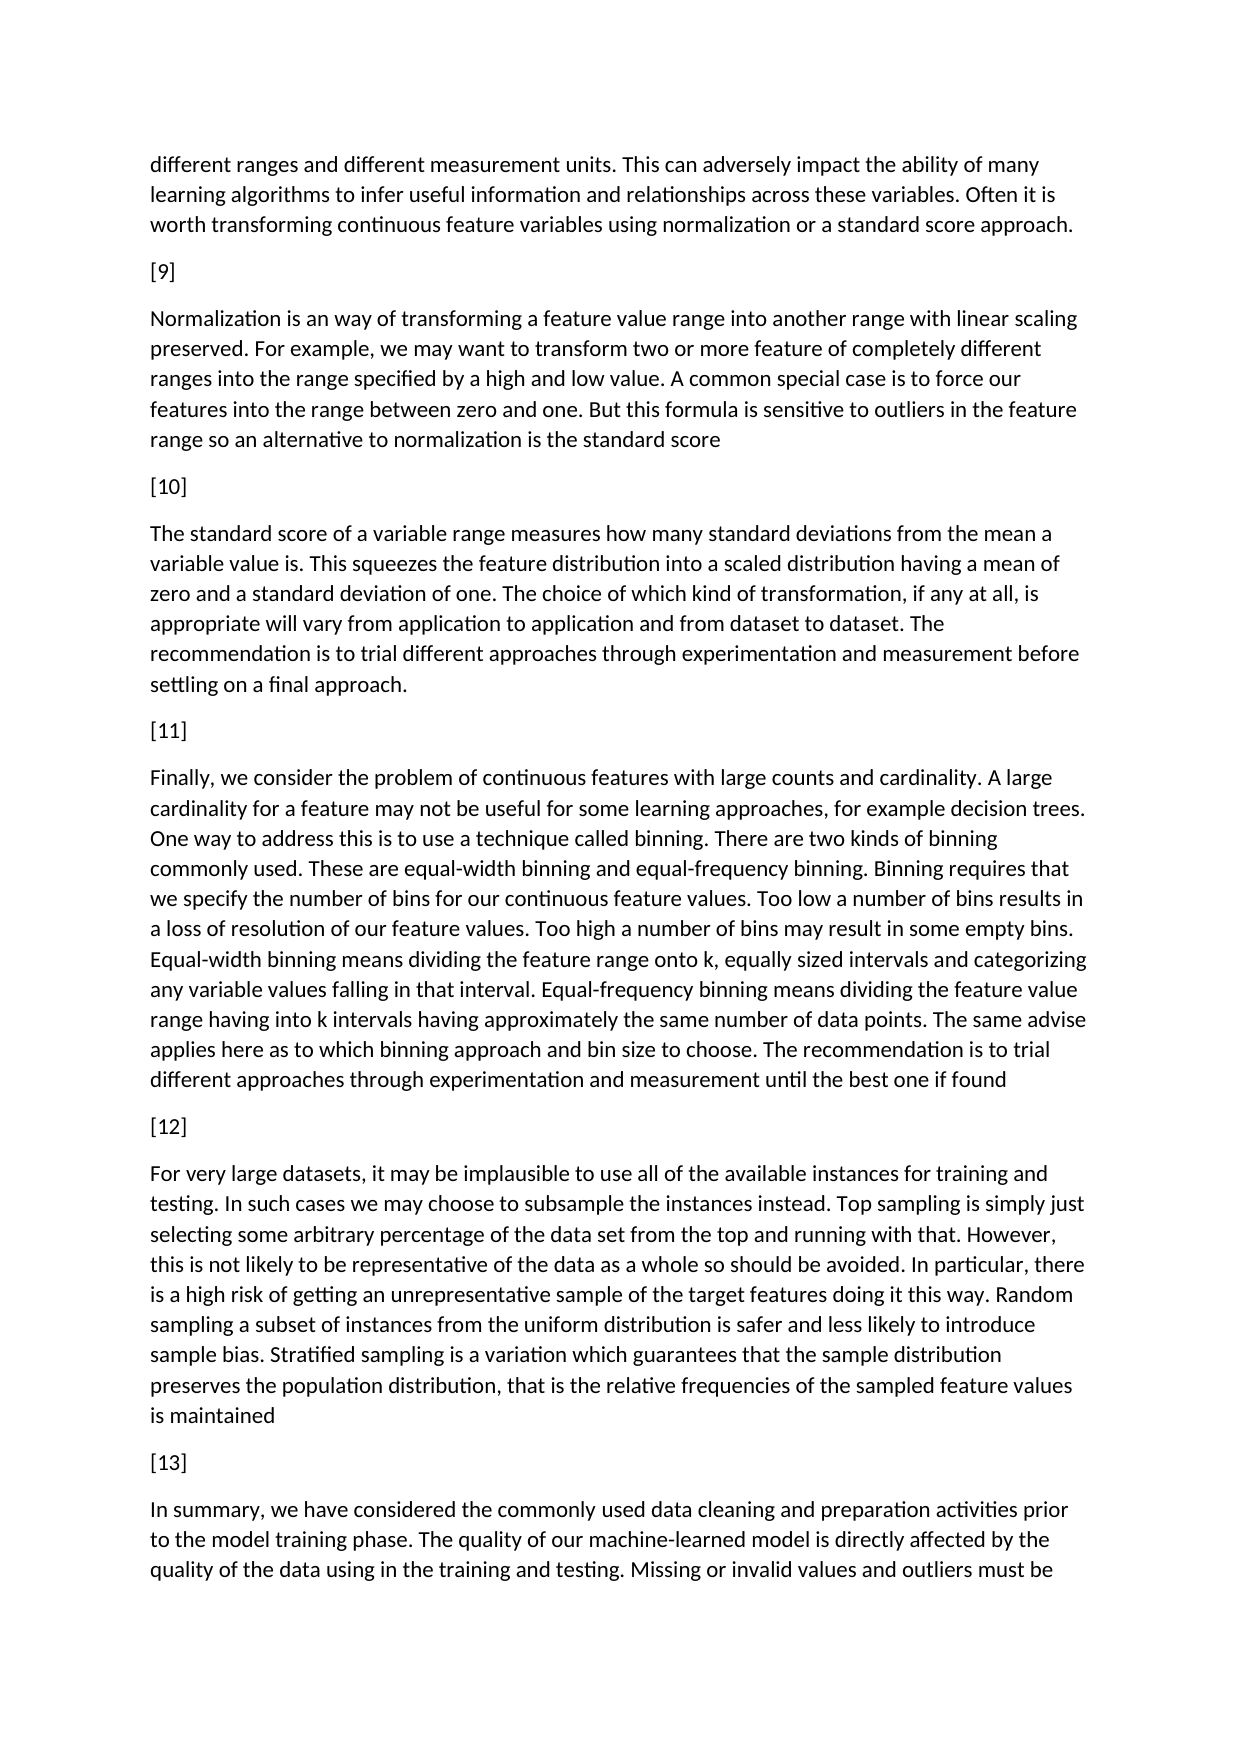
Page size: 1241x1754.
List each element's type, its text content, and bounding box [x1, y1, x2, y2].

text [150, 1495, 1090, 1583]
text For very large datasets, it may be implausible to use all of the available instances for training and testing. In such cases we may choose to subsample the instances instead. Top sampling is simply just selecting some arbitrary percentage of the data set from the top and running with that. However, this is not likely to be representative of the data as a whole so should be avoided. In particular, there is a high risk of getting an unrepresentative sample of the target features doing it this way. Random sampling a subset of instances from the uniform distribution is safer and less likely to introduce sample bias. Stratified sampling is a variation which guarantees that the sample distribution preserves the population distribution, that is the relative frequencies of the sampled feature values is maintained [150, 1159, 1090, 1429]
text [150, 150, 1090, 238]
text Normalization is an way of transforming a feature value range into another range with linear scaling preserved. For example, we may want to transform two or more feature of completely different ranges into the range specified by a high and low value. A common special case is to force our features into the range between zero and one. But this formula is sensitive to outliers in the feature range so an alternative to normalization is the standard score [150, 304, 1090, 453]
text [10] [150, 472, 1090, 500]
text The standard score of a variable range measures how many standard deviations from the mean a variable value is. This squeezes the feature distribution into a scaled distribution having a mean of zero and a standard deviation of one. The choice of which kind of transformation, if any at all, is appropriate will vary from application to application and from dataset to dataset. The recommendation is to trial different approaches through experimentation and measurement before settling on a final approach. [150, 519, 1090, 698]
text [13] [150, 1448, 1090, 1476]
text Finally, we consider the problem of continuous features with large counts and cardinality. A large cardinality for a feature may not be useful for some learning approaches, for example decision trees. One way to address this is to use a technique called binning. There are two kinds of binning commonly used. These are equal-width binning and equal-frequency binning. Binning requires that we specify the number of bins for our continuous feature values. Too low a number of bins results in a loss of resolution of our feature values. Too high a number of bins may result in some empty bins. Equal-width binning means dividing the feature range onto k, equally sized intervals and categorizing any variable values falling in that interval. Equal-frequency binning means dividing the feature value range having into k intervals having approximately the same number of data points. The same advise applies here as to which binning approach and bin size to choose. The recommendation is to trial different approaches through experimentation and measurement until the best one if found [150, 763, 1090, 1094]
text [9] [150, 257, 1090, 285]
text [11] [150, 717, 1090, 745]
text [12] [150, 1112, 1090, 1141]
